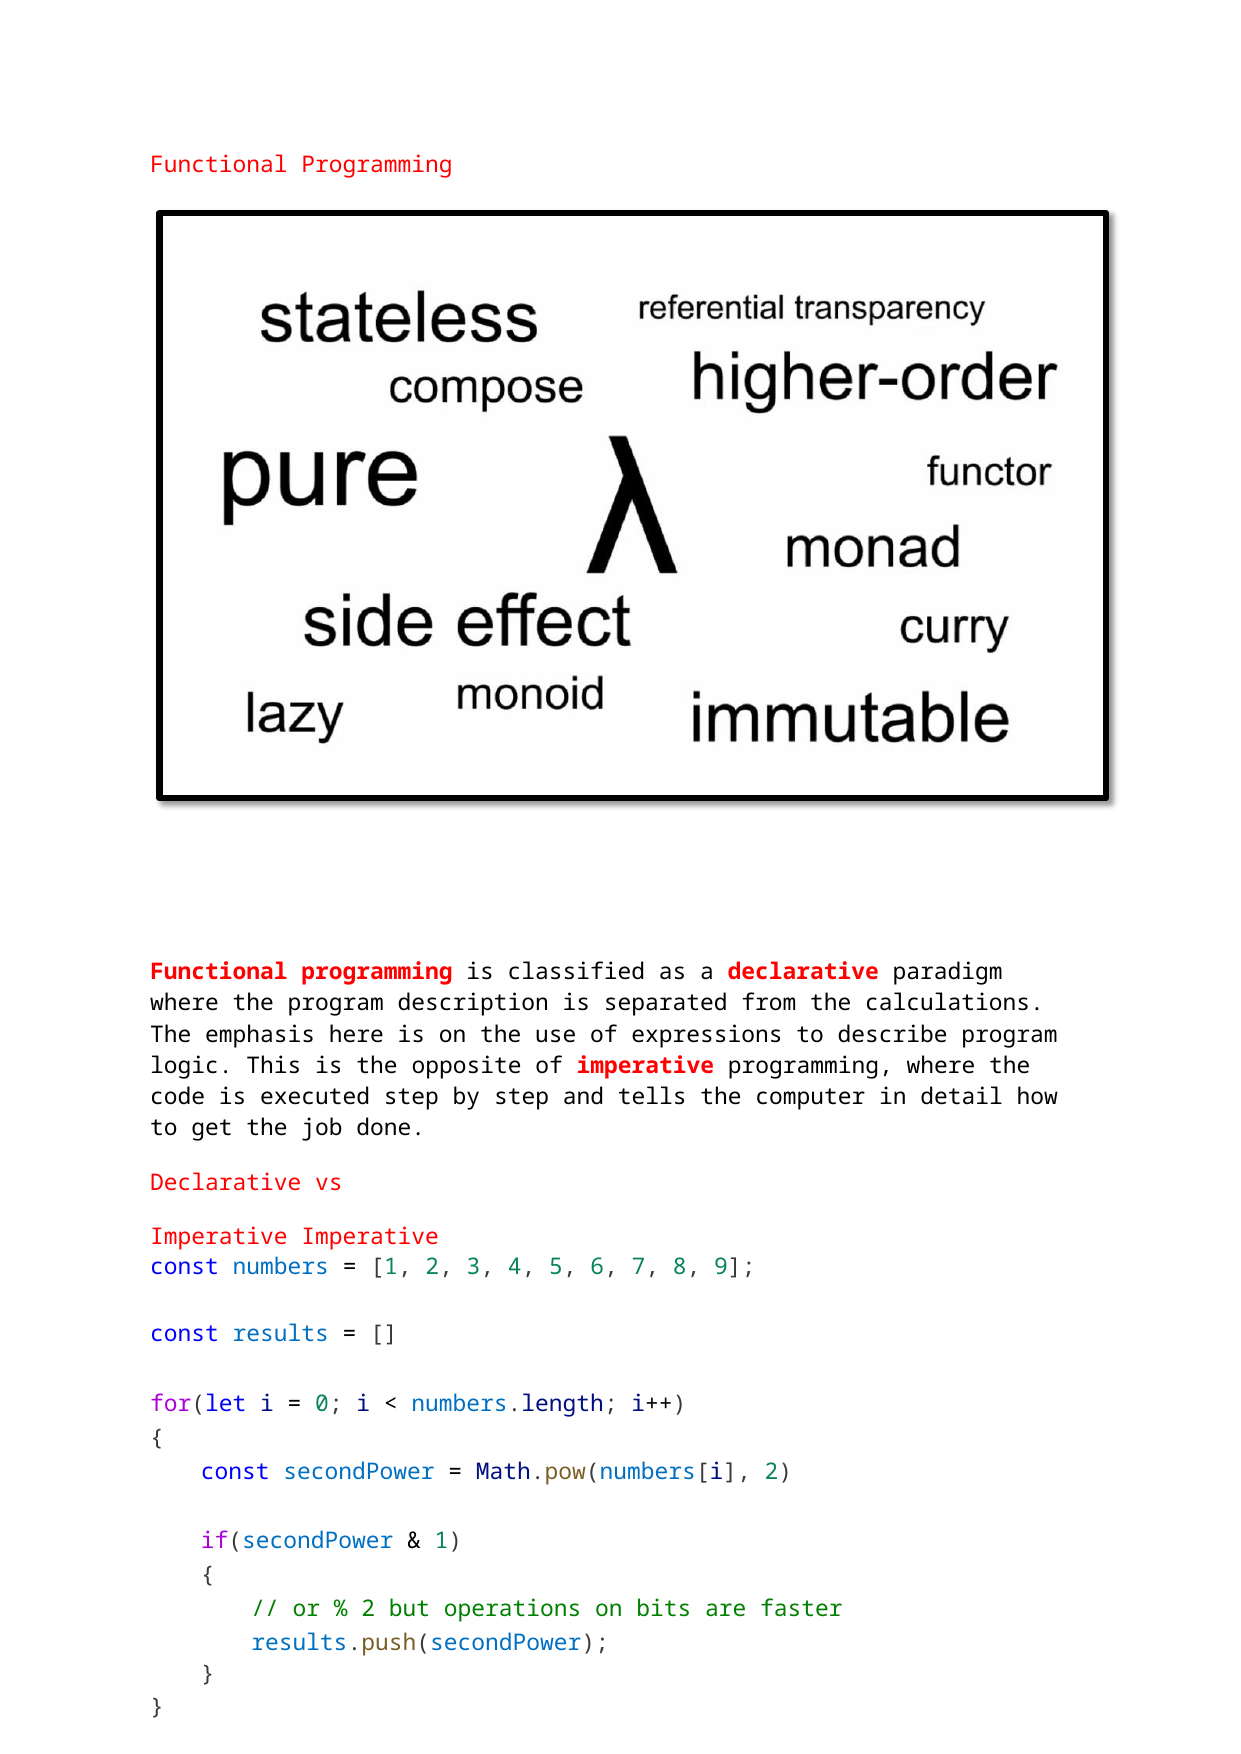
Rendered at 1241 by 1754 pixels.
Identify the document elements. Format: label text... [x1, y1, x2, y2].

picture [153, 208, 1120, 813]
text } [201, 1661, 1094, 1687]
text for(let i = 0; i < numbers.length; i++) [150, 1386, 1094, 1418]
text const numbers = [1, 2, 3, 4, 5, 6, 7, 8, 9]; [150, 1255, 1094, 1280]
text Functional Programming [150, 148, 1094, 179]
text const secondPower = Math.pow(numbers[i], 2) [201, 1454, 1094, 1486]
text { [201, 1558, 1094, 1589]
text Declarative vs Imperative Imperative [150, 1147, 467, 1255]
text Functional programming is classified as a declarative paradigm where the program description is separated from the calculations. The emphasis here is on the use of expressions to describe program logic. This is the opposite of imperative programming, where the code is executed step by step and tells the computer in detail how to get the job done. [150, 955, 1071, 1143]
text { [150, 1420, 1094, 1452]
text if(secondPower & 1) [201, 1524, 1094, 1555]
text const results = [] [150, 1317, 1094, 1349]
text // or % 2 but operations on bits are faster results.push(secondPower); [251, 1592, 1094, 1657]
text } [150, 1690, 1094, 1721]
